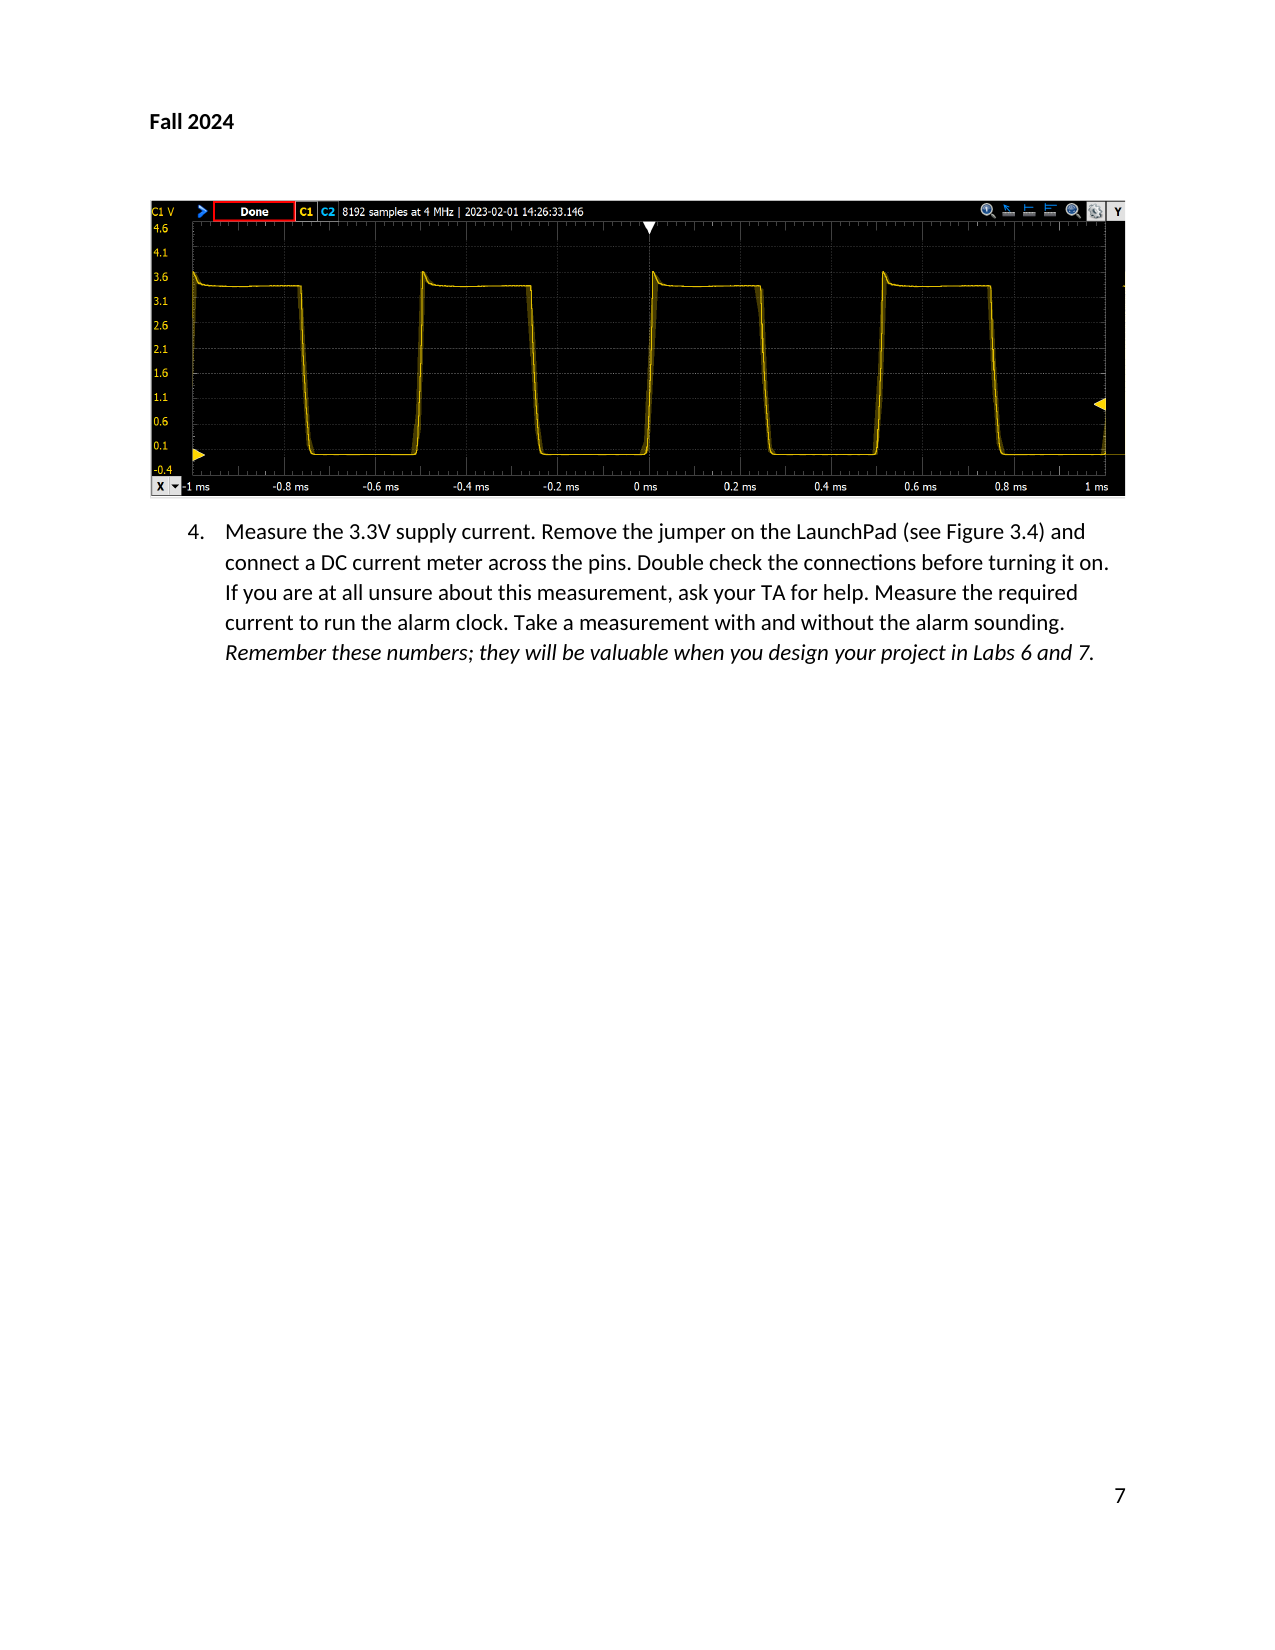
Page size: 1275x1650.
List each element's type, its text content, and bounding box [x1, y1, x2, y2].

picture [150, 200, 1125, 499]
list Measure the 3.3V supply current. Remove the jumper on the LaunchPad (see Figure 3.4) and connect a DC current meter across the pins. Double check the connections before turning it on. If you are at all unsure about this measurement, ask your TA for help. Measure the required current to run the alarm clock. Take a measurement with and without the alarm sounding. Remember these numbers; they will be valuable when you design your project in Labs 6 and 7. [187, 517, 1125, 666]
